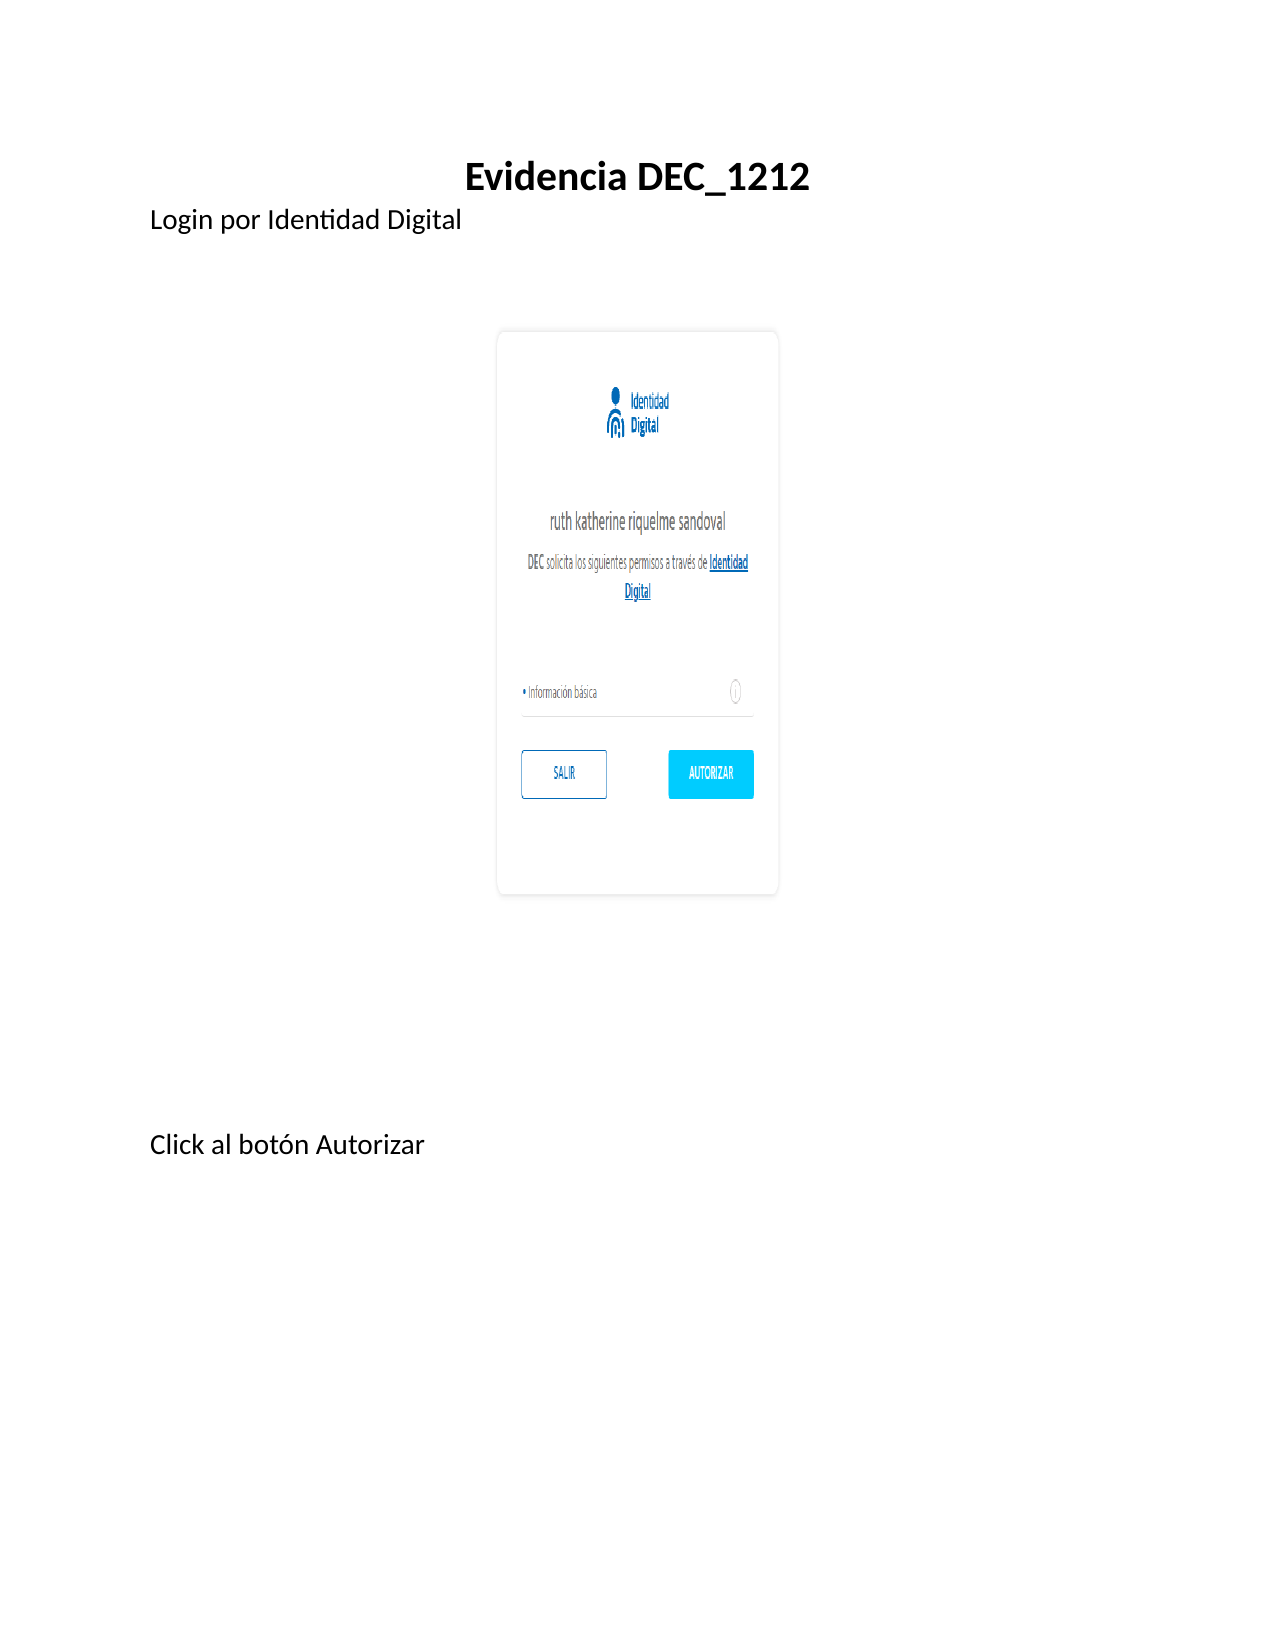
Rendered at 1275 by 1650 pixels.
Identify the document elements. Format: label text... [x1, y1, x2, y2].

text Click al botón Autorizar [150, 1148, 1125, 1188]
text Login por Identidad Digital [150, 207, 1125, 246]
picture [220, 314, 1055, 1148]
text Evidencia DEC_1212 [150, 150, 1125, 207]
